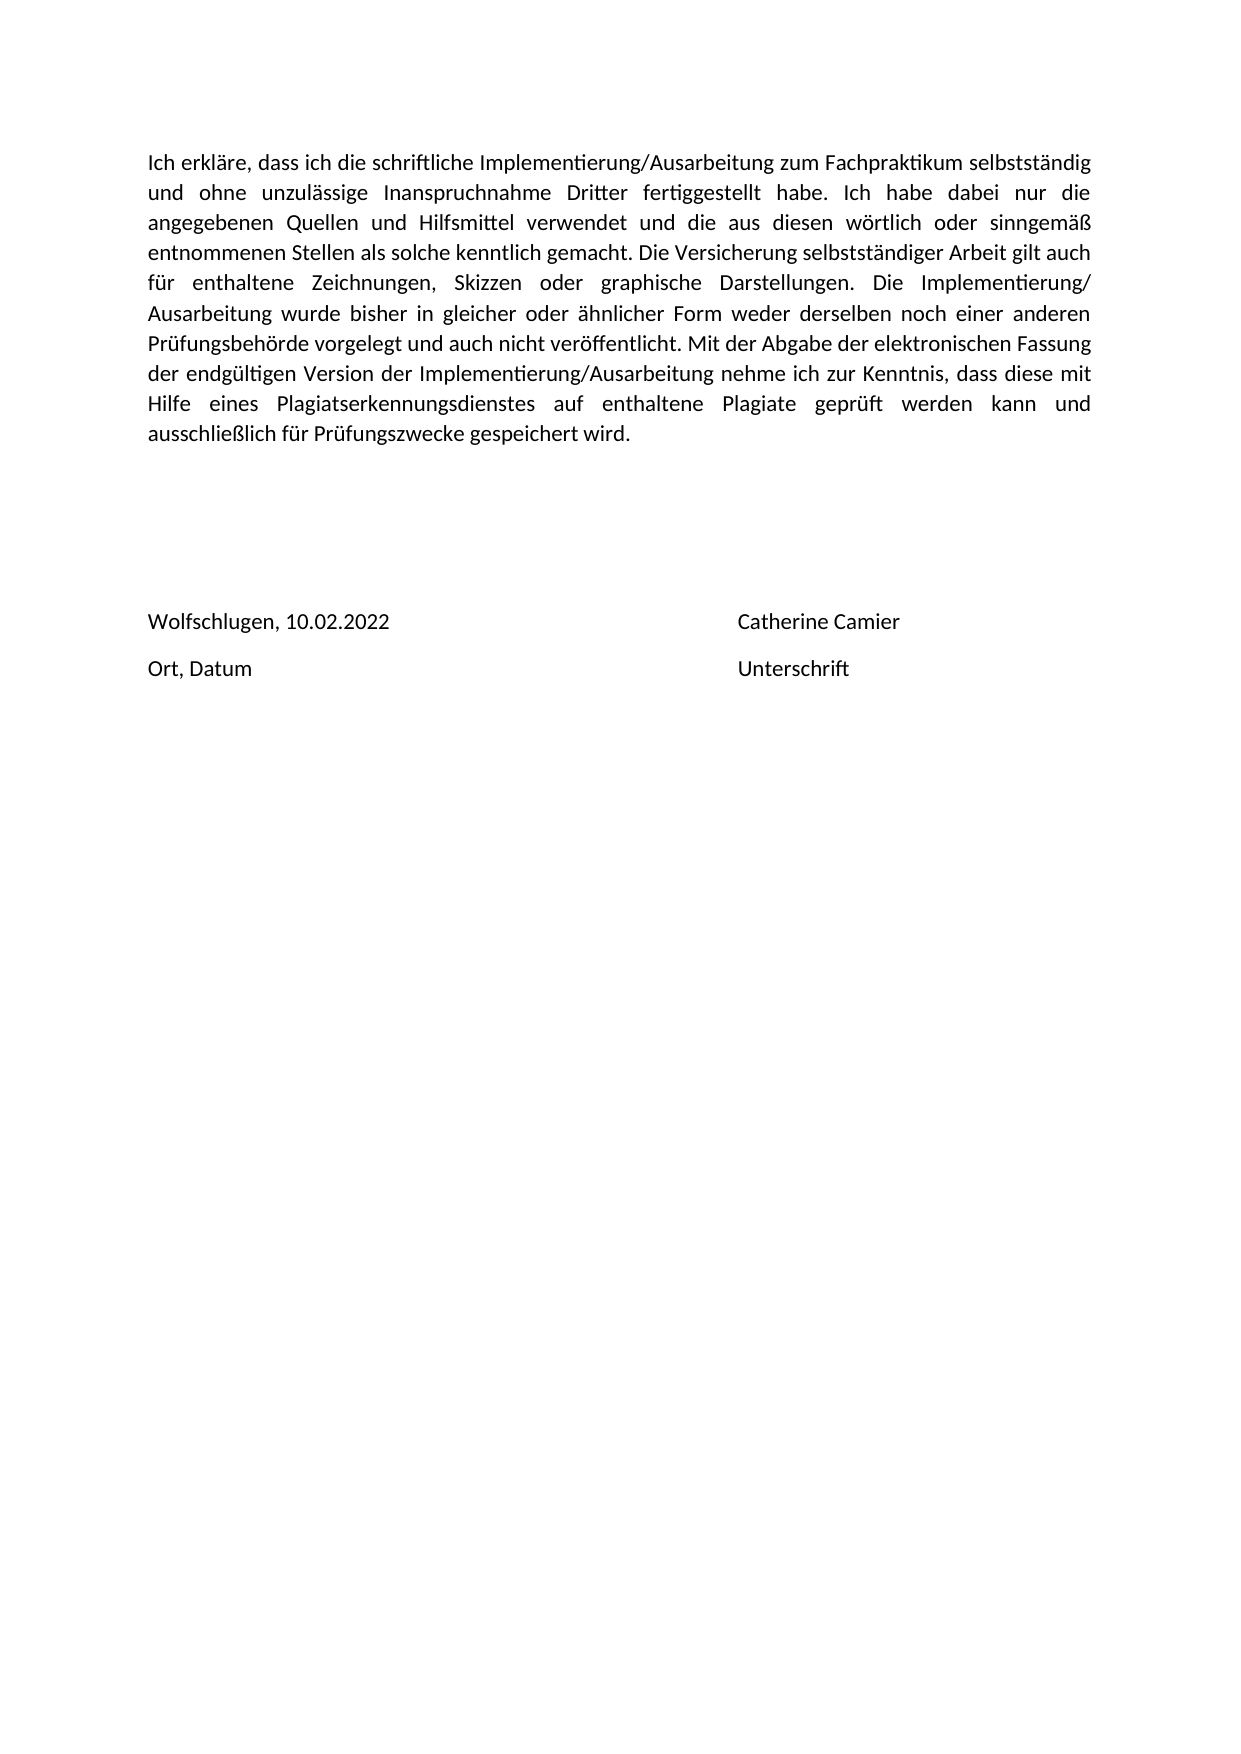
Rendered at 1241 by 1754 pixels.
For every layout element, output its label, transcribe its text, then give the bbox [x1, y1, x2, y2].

text Ich erkläre, dass ich die schriftliche Implementierung/Ausarbeitung zum Fachpraktikum selbstständig und ohne unzulässige Inanspruchnahme Dritter fertiggestellt habe. Ich habe dabei nur die angegebenen Quellen und Hilfsmittel verwendet und die aus diesen wörtlich oder sinngemäß entnommenen Stellen als solche kenntlich gemacht. Die Versicherung selbstständiger Arbeit gilt auch für enthaltene Zeichnungen, Skizzen oder graphische Darstellungen. Die Implementierung/ Ausarbeitung wurde bisher in gleicher oder ähnlicher Form weder derselben noch einer anderen Prüfungsbehörde vorgelegt und auch nicht veröffentlicht. Mit der Abgabe der elektronischen Fassung der endgültigen Version der Implementierung/Ausarbeitung nehme ich zur Kenntnis, dass diese mit Hilfe eines Plagiatserkennungsdienstes auf enthaltene Plagiate geprüft werden kann und ausschließlich für Prüfungszwecke gespeichert wird. [148, 148, 1093, 447]
text Wolfschlugen, 10.02.2022 Catherine Camier [148, 607, 1093, 635]
text Ort, Datum Unterschrift [148, 654, 1093, 682]
